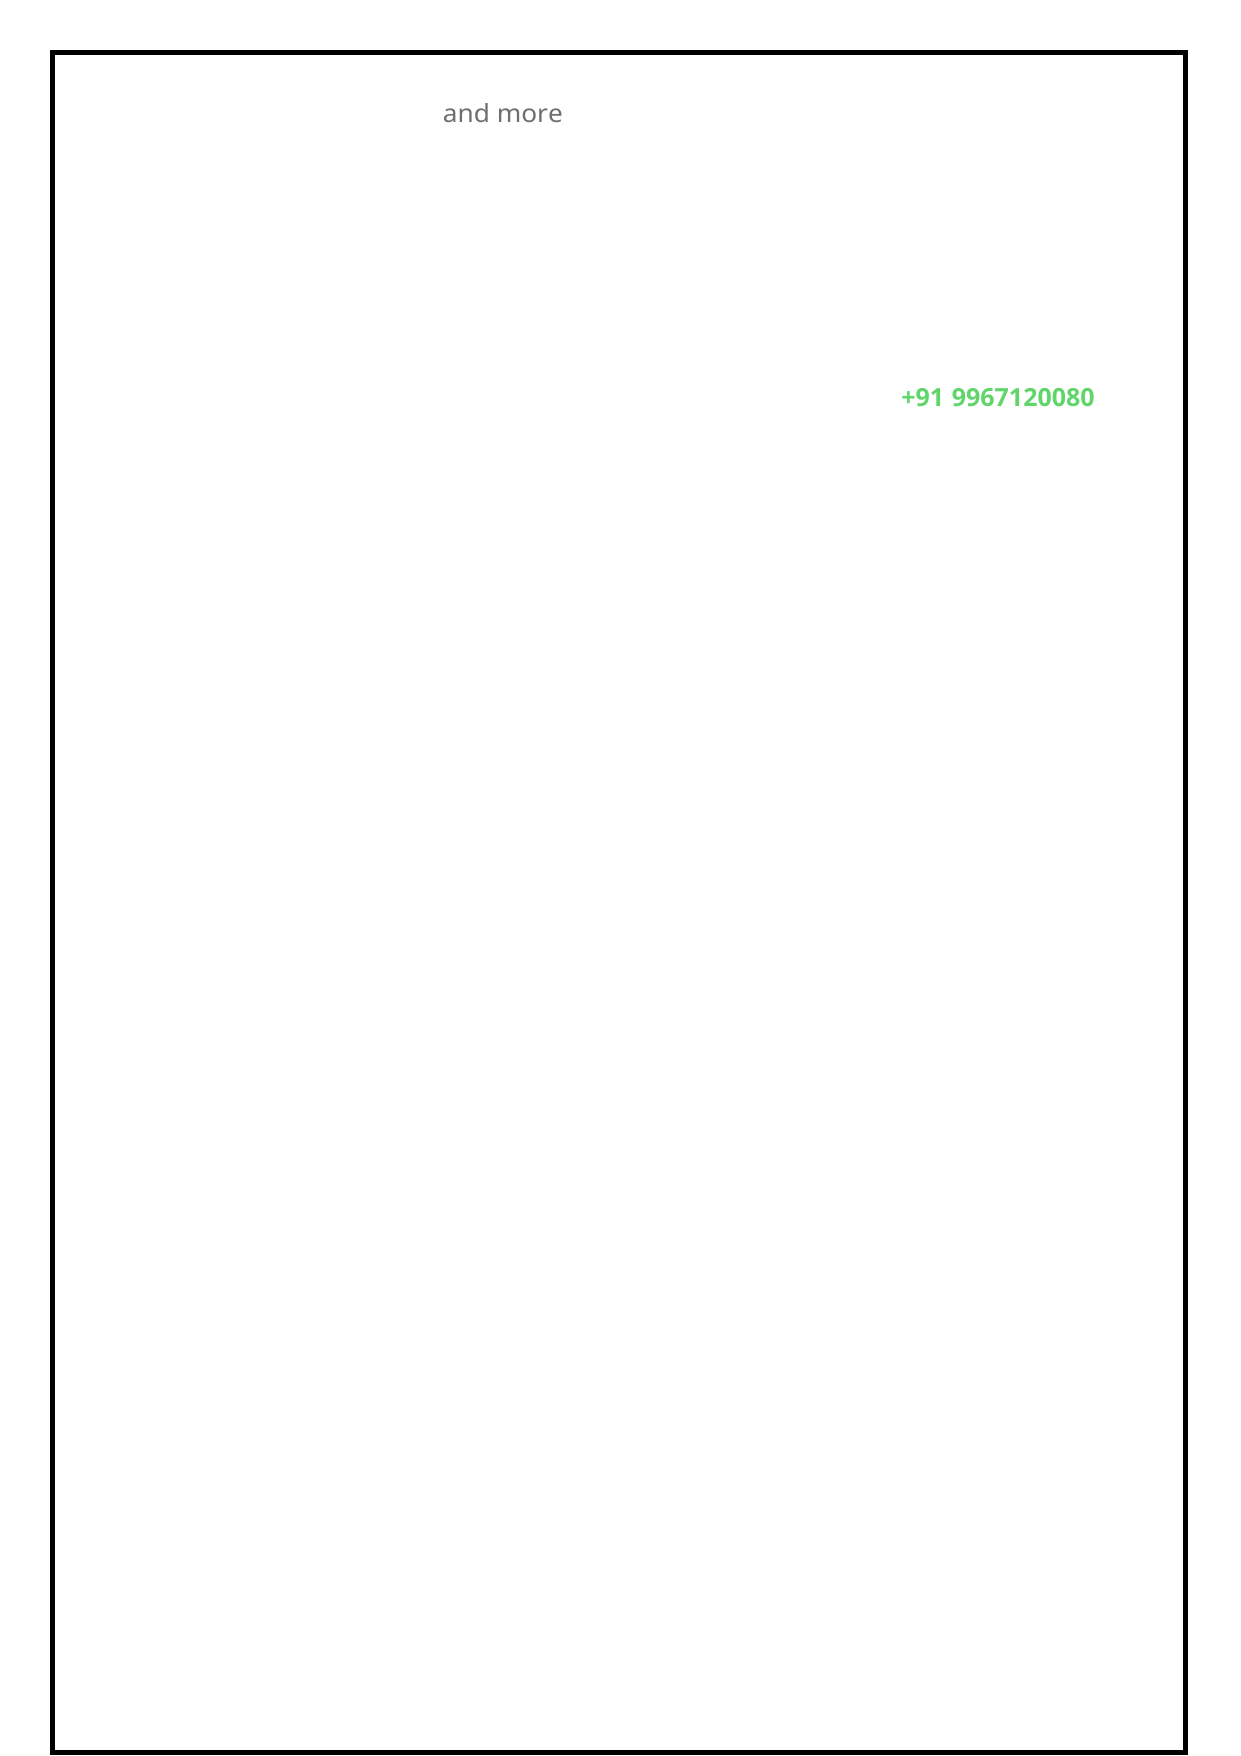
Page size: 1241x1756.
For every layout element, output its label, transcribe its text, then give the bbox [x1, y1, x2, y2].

text https://careerinfotech.co.in/ Ci soulutions +91 9967120080 [81, 378, 1183, 414]
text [443, 96, 778, 130]
